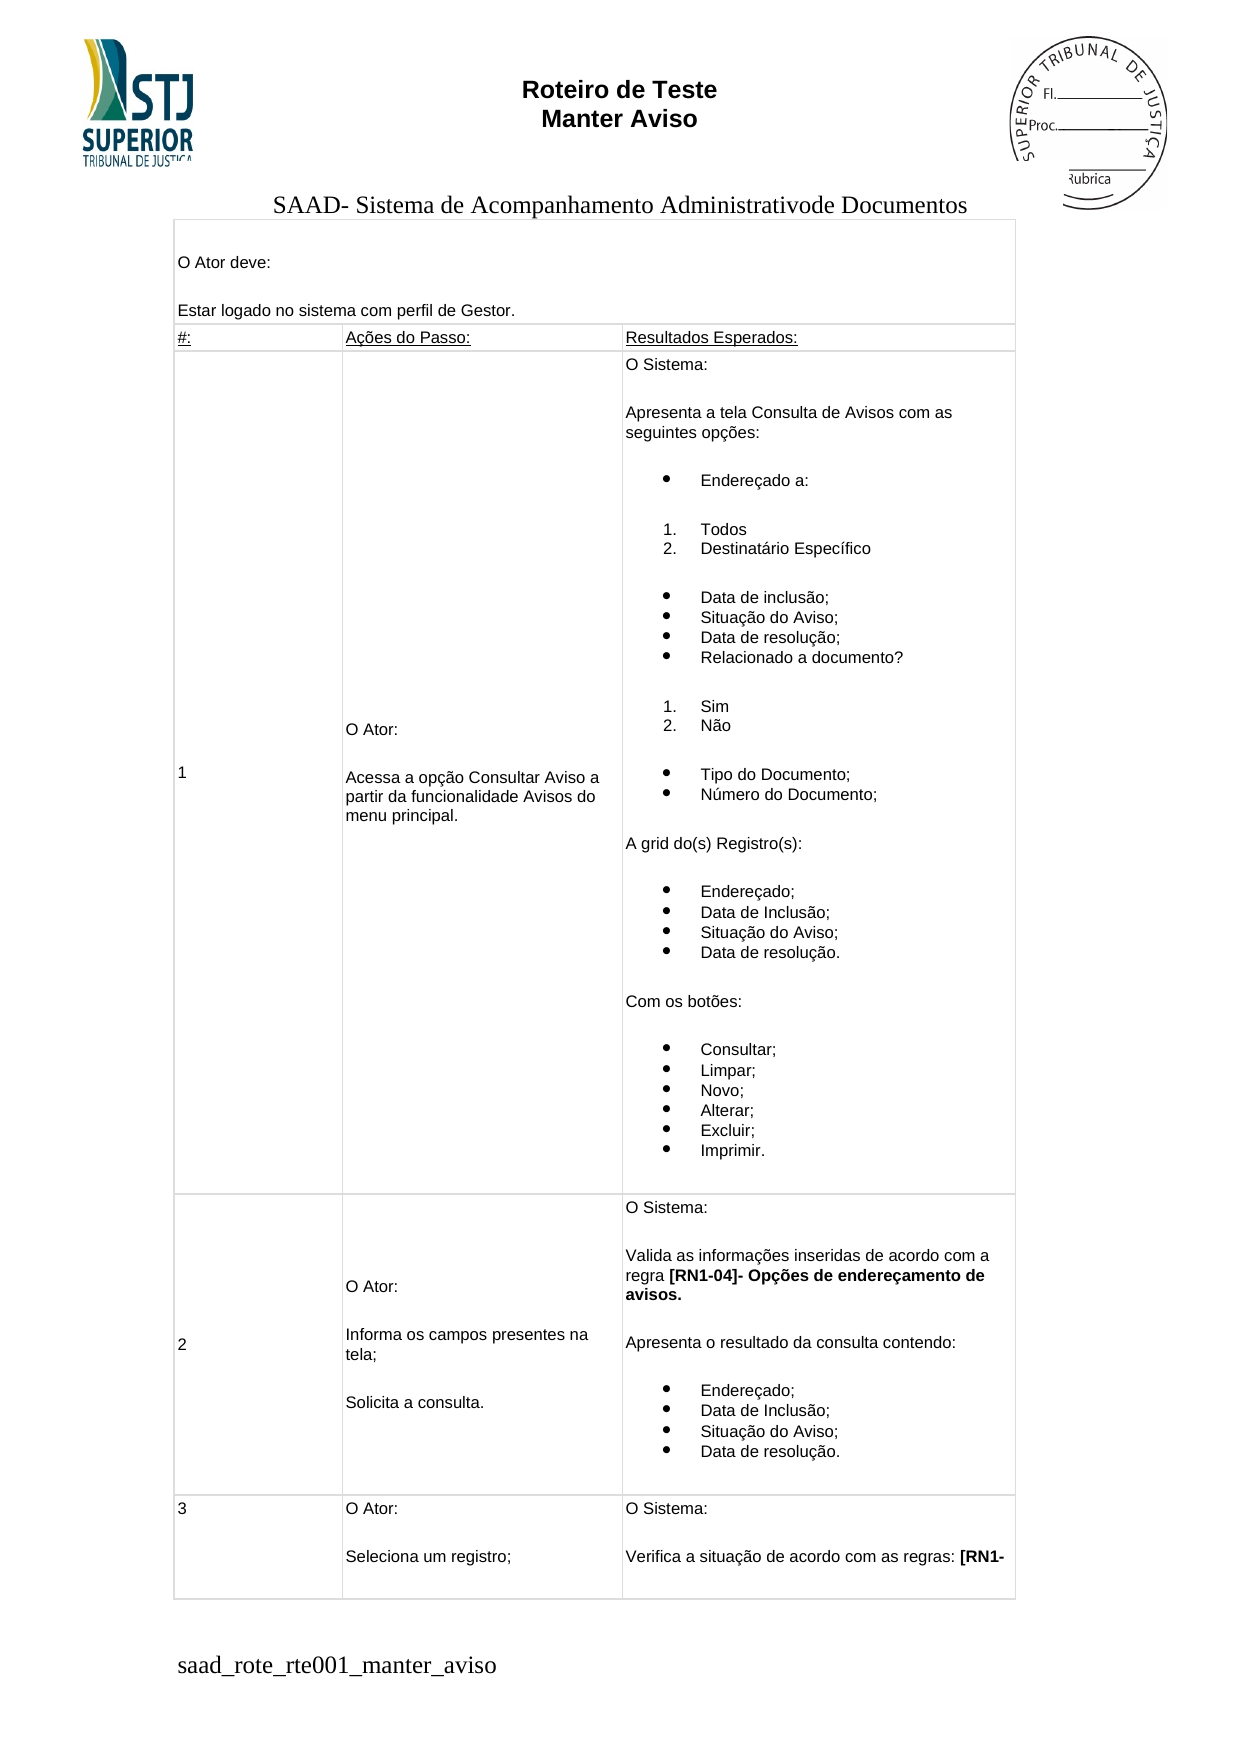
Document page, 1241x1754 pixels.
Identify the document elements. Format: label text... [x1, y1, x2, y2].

table_cell O Ator: Informa os campos presentes na tela; Solicita a consulta. [343, 1195, 622, 1494]
table_cell O Sistema: Apresenta a tela Consulta de Avisos com as seguintes opções: Endereçado a: Todos Destinatário Específico Data de inclusão; Situação do Aviso; Data de resolução; Relacionado a documento? Sim Não Tipo do Documento; Número do Documento; A grid do(s) Registro(s): Endereçado; Data de Inclusão; Situação do Aviso; Data de resolução. Com os botões: Consultar; Limpar; Novo; Alterar; Excluir; Imprimir. [623, 352, 1015, 1193]
table_cell 1 [175, 352, 342, 1193]
table_cell O Sistema: Valida as informações inseridas de acordo com a regra [RN1-04]- Opções de endereçamento de avisos. Apresenta o resultado da consulta contendo: Endereçado; Data de Inclusão; Situação do Aviso; Data de resolução. [623, 1195, 1015, 1494]
table_cell O Ator: Seleciona um registro; Aciona a funcionalidade Alterar. [343, 1496, 622, 1598]
table_cell Pré-condições: O Ator deve: Estar logado no sistema com perfil de Gestor. [175, 220, 1015, 323]
picture [1009, 36, 1168, 210]
table_cell Resultados Esperados: [623, 325, 1015, 350]
table_cell Ações do Passo: [343, 325, 622, 350]
table_cell 2 [175, 1195, 342, 1494]
table_cell O Ator: Acessa a opção Consultar Aviso a partir da funcionalidade Avisos do menu principal. [343, 352, 622, 1193]
table_cell 3 [175, 1496, 342, 1598]
picture [81, 37, 194, 168]
table_cell #: [175, 325, 342, 350]
